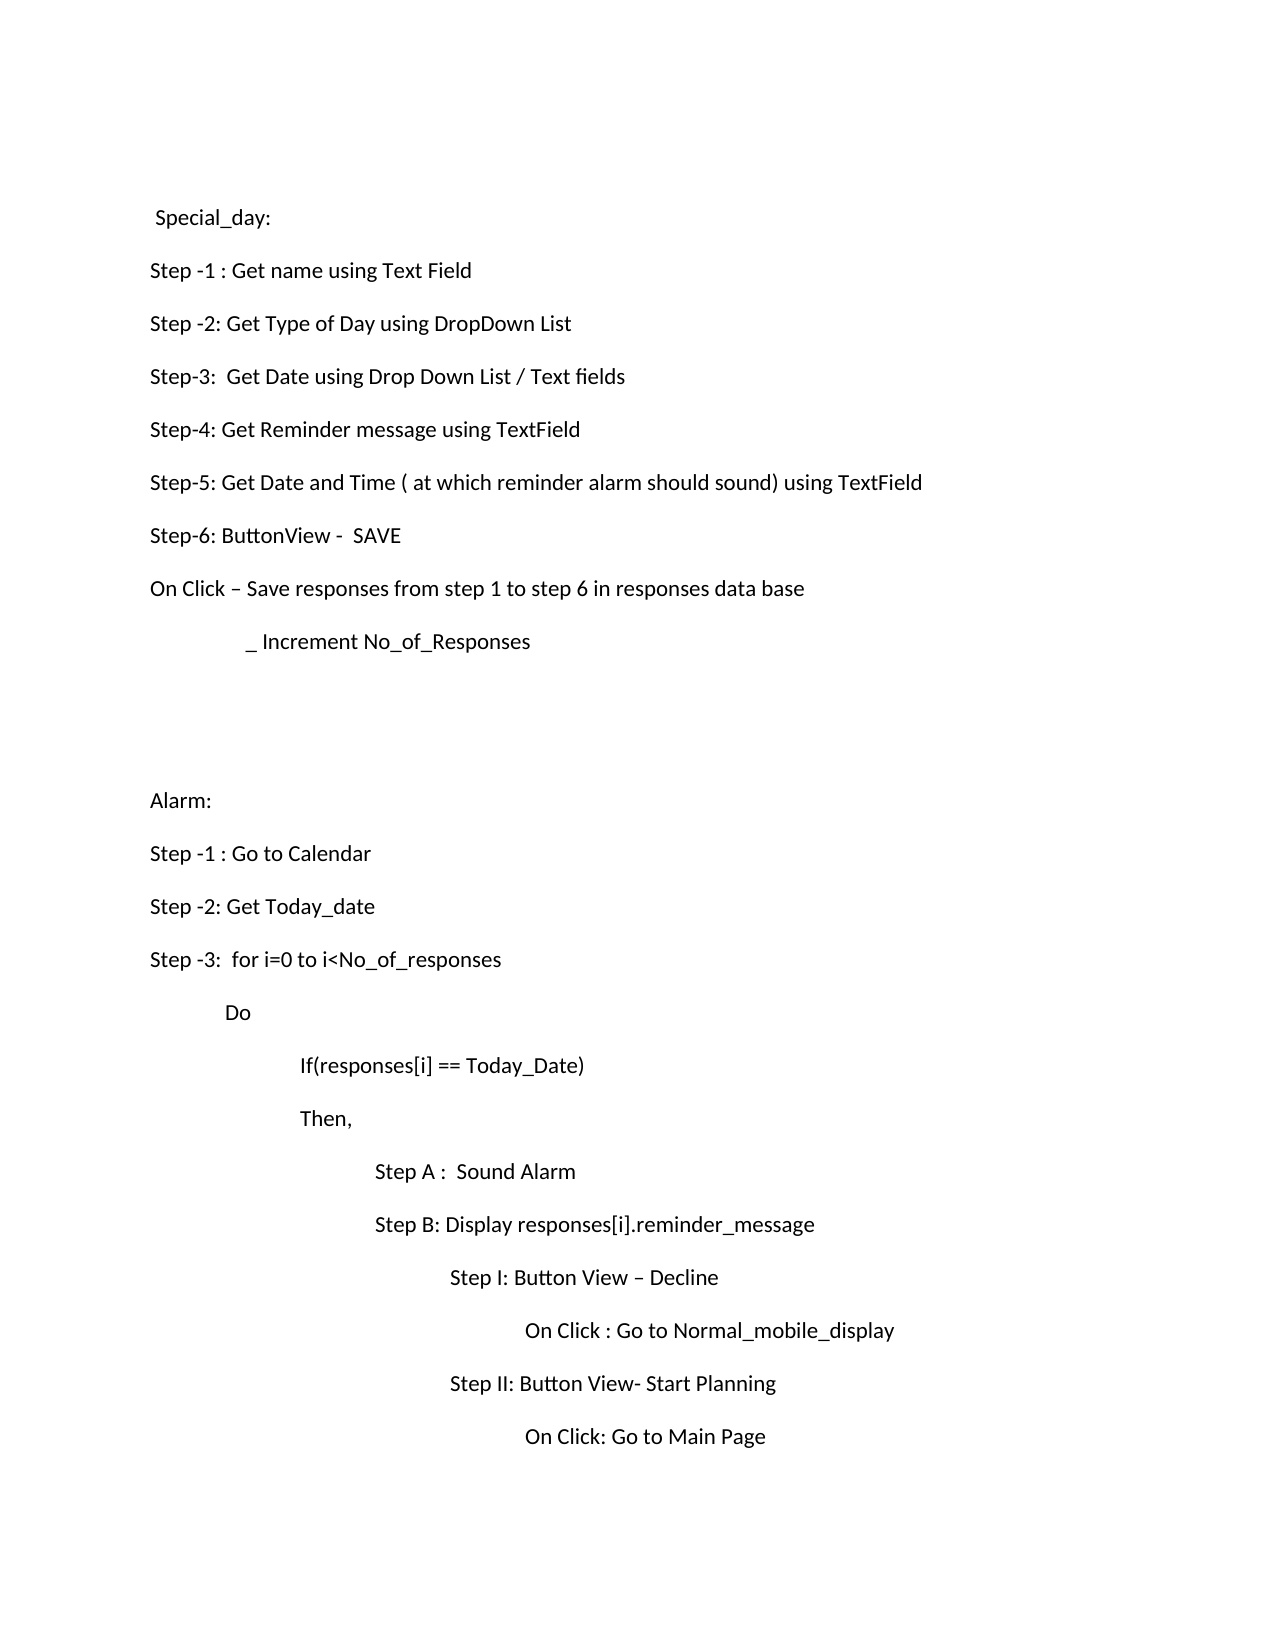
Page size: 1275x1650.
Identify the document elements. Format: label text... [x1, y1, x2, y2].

text Step-5: Get Date and Time ( at which reminder alarm should sound) using TextField [150, 468, 1125, 496]
text Step -3: for i=0 to i<No_of_responses [150, 945, 1125, 973]
text Then, [150, 1104, 1125, 1132]
text Step -2: Get Today_date [150, 892, 1125, 920]
text Step -1 : Go to Calendar [150, 839, 1125, 867]
text On Click: Go to Main Page [150, 1422, 1125, 1451]
text Step -1 : Get name using Text Field [150, 256, 1125, 284]
text Step I: Button View – Decline [150, 1263, 1125, 1291]
text Step B: Display responses[i].reminder_message [150, 1210, 1125, 1238]
text On Click – Save responses from step 1 to step 6 in responses data base [150, 574, 1125, 602]
text Step-3: Get Date using Drop Down List / Text fields [150, 362, 1125, 390]
text Special_day: [150, 203, 1125, 231]
text Step II: Button View- Start Planning [150, 1369, 1125, 1397]
text _ Increment No_of_Responses [150, 627, 1125, 655]
text Step-6: ButtonView - SAVE [150, 521, 1125, 549]
text Step -2: Get Type of Day using DropDown List [150, 309, 1125, 337]
text Step-4: Get Reminder message using TextField [150, 415, 1125, 443]
text Do [150, 998, 1125, 1026]
text Step A : Sound Alarm [150, 1157, 1125, 1185]
text On Click : Go to Normal_mobile_display [150, 1316, 1125, 1344]
text Alarm: [150, 786, 1125, 814]
text If(responses[i] == Today_Date) [150, 1051, 1125, 1079]
